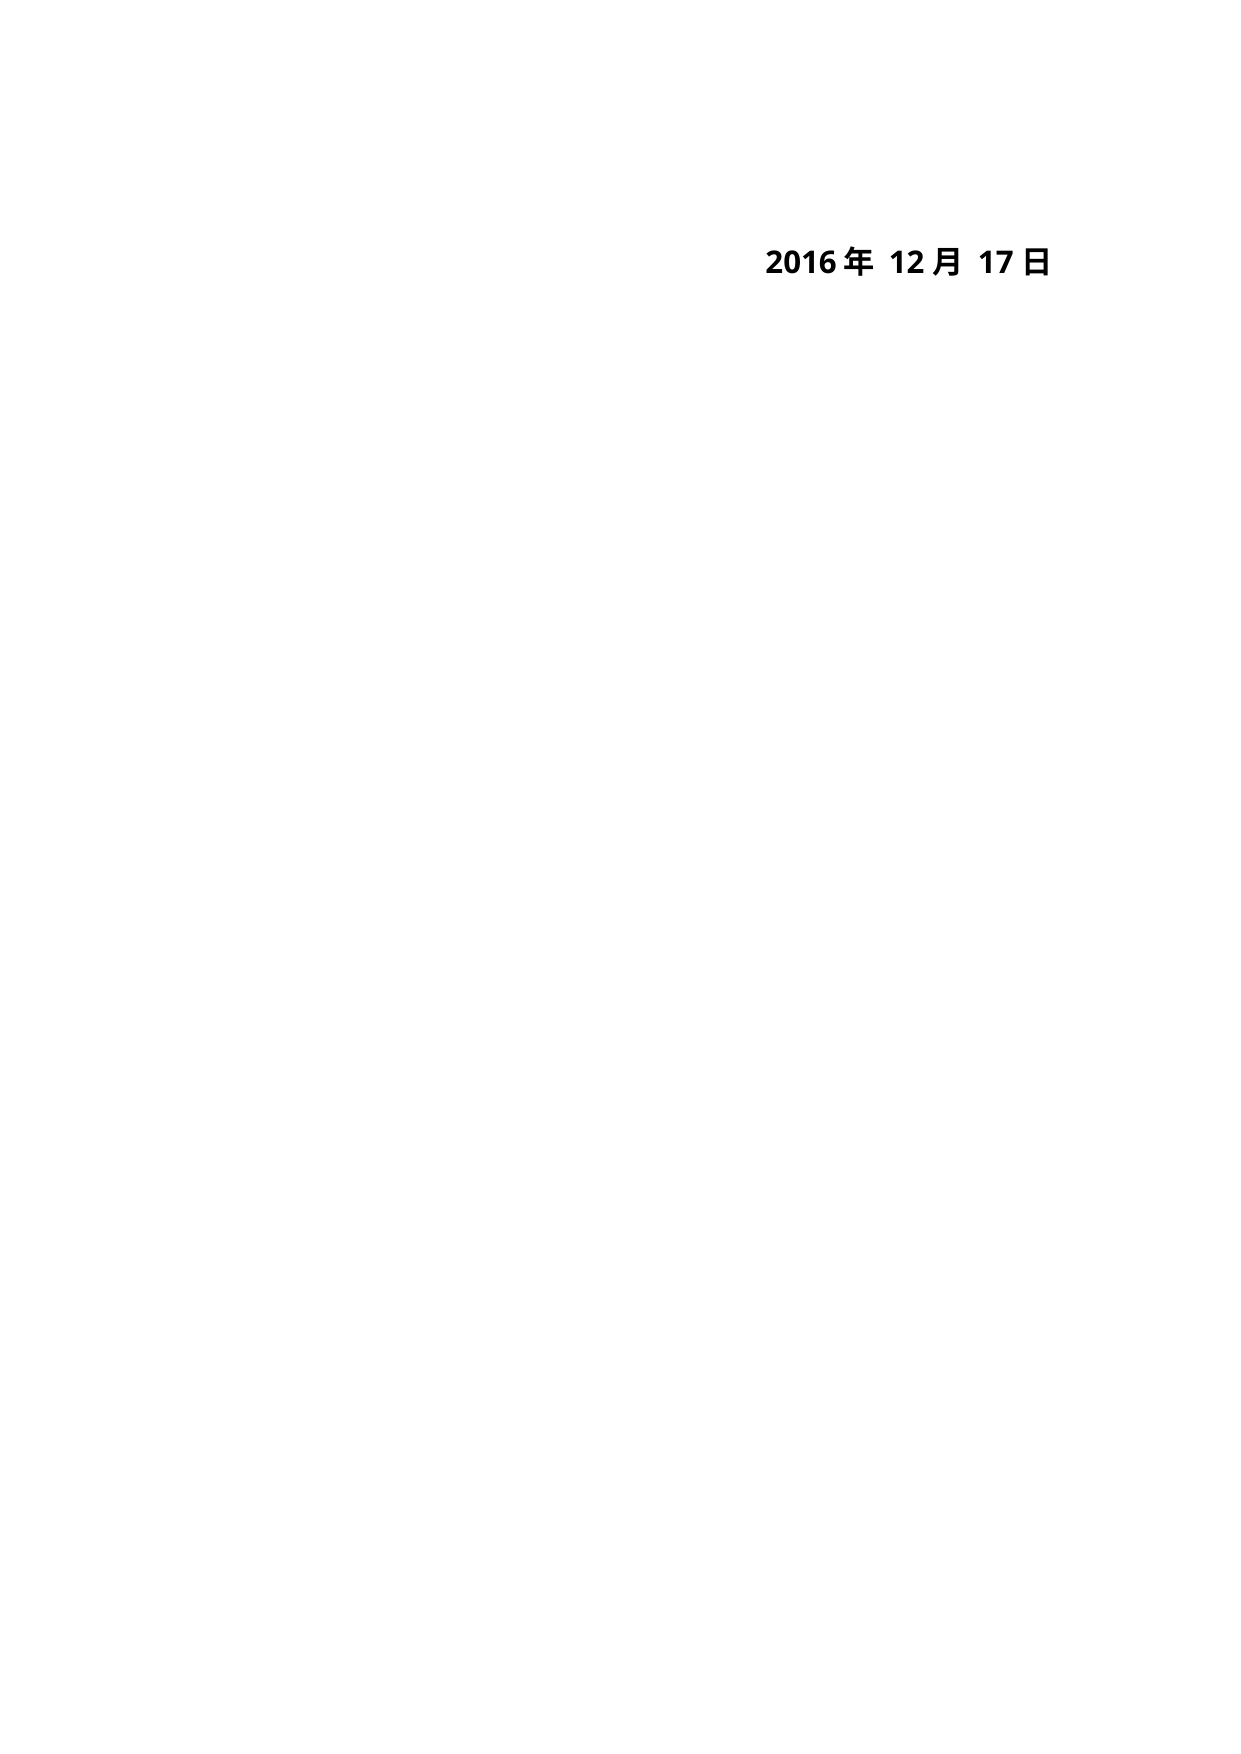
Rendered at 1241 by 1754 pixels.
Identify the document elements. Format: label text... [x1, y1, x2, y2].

text 2016年 12 月 17 日 [187, 227, 1053, 292]
